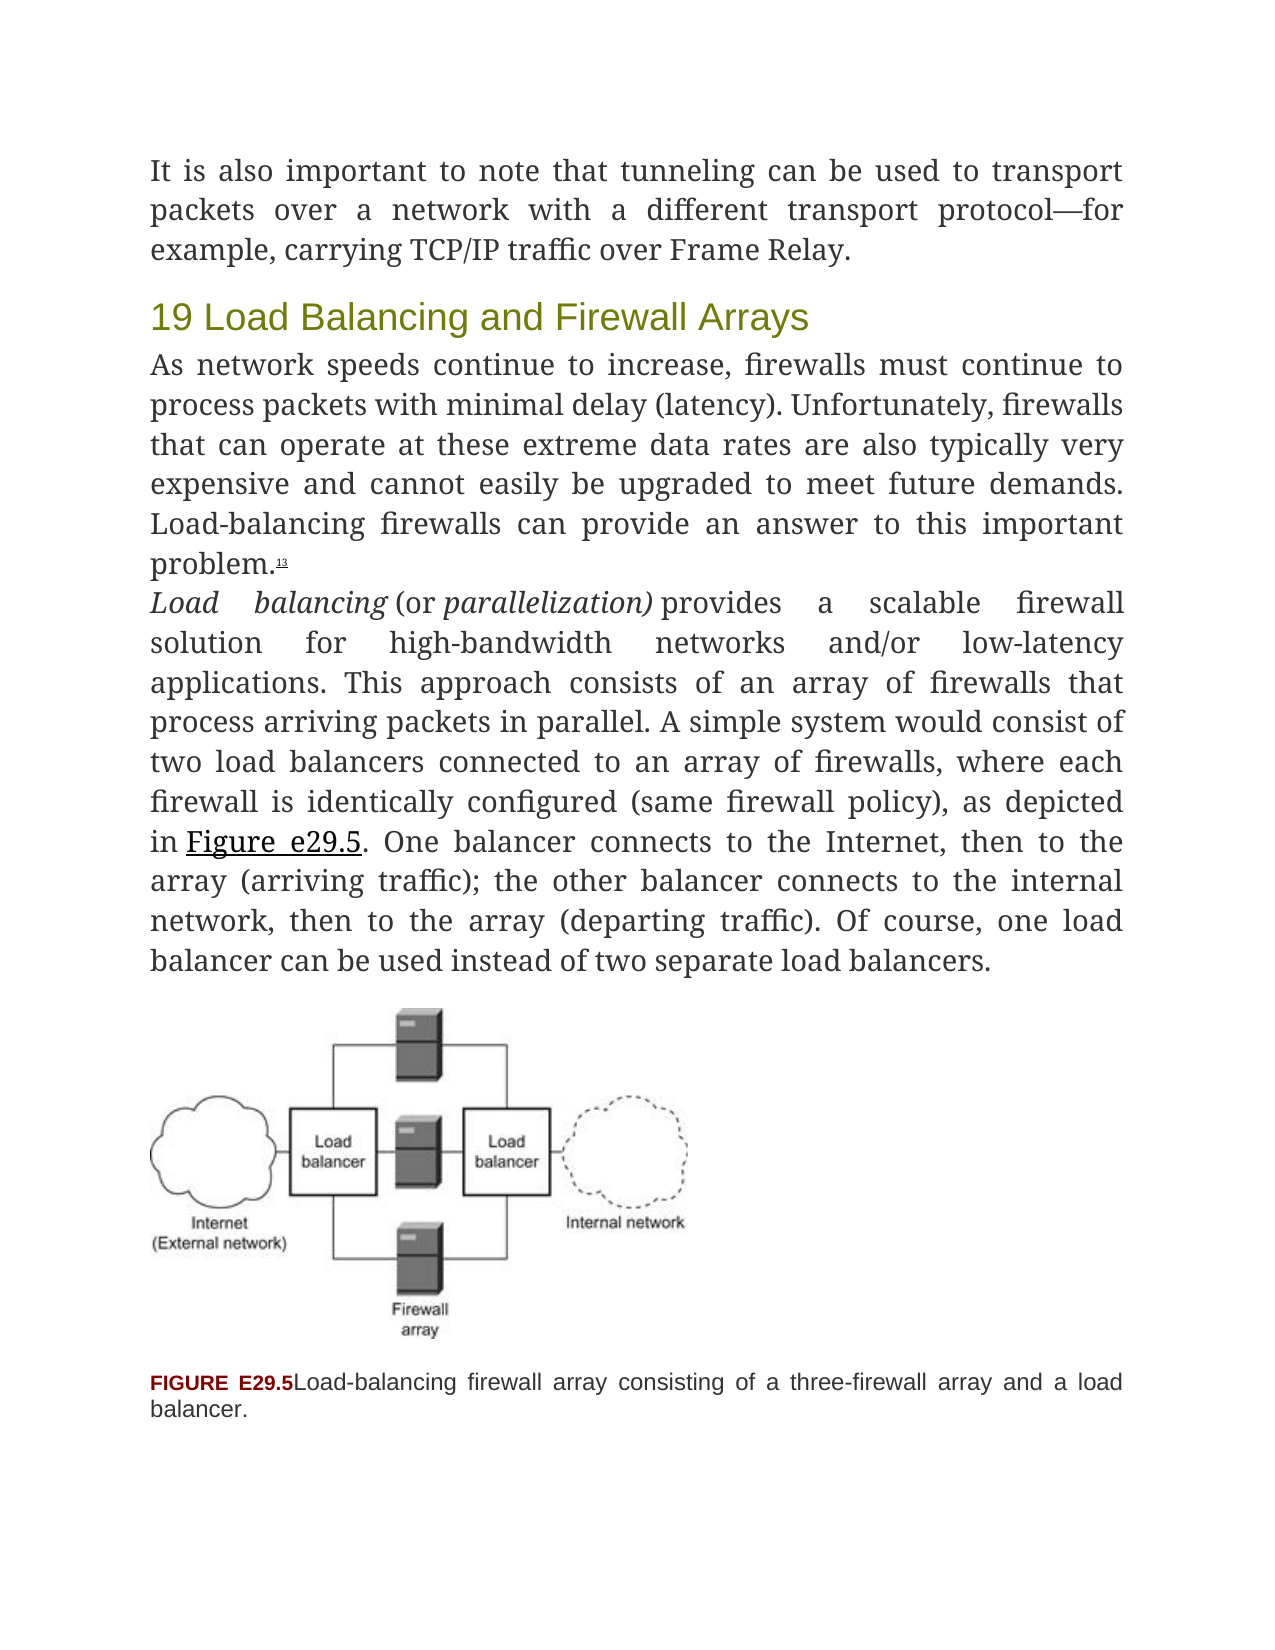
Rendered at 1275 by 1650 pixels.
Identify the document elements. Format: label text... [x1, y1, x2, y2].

text As network speeds continue to increase, firewalls must continue to process packets with minimal delay (latency). Unfortunately, firewalls that can operate at these extreme data rates are also typically very expensive and cannot easily be upgraded to meet future demands. Load-balancing firewalls can provide an answer to this important problem.13 [150, 344, 1125, 583]
text FIGURE E29.5Load-balancing firewall array consisting of a three-firewall array and a load balancer. [150, 1368, 1125, 1423]
text 19 Load Balancing and Firewall Arrays [150, 294, 1125, 338]
picture [150, 1008, 688, 1339]
text Load balancing (or parallelization) provides a scalable firewall solution for high-bandwidth networks and/or low-latency applications. This approach consists of an array of firewalls that process arriving packets in parallel. A simple system would consist of two load balancers connected to an array of firewalls, where each firewall is identically configured (same firewall policy), as depicted in Figure e29.5. One balancer connects to the Internet, then to the array (arriving traffic); the other balancer connects to the internal network, then to the array (departing traffic). Of course, one load balancer can be used instead of two separate load balancers. [150, 583, 1125, 979]
text It is also important to note that tunneling can be used to transport packets over a network with a different transport protocol—for example, carrying TCP/IP traffic over Frame Relay. [150, 150, 1125, 269]
